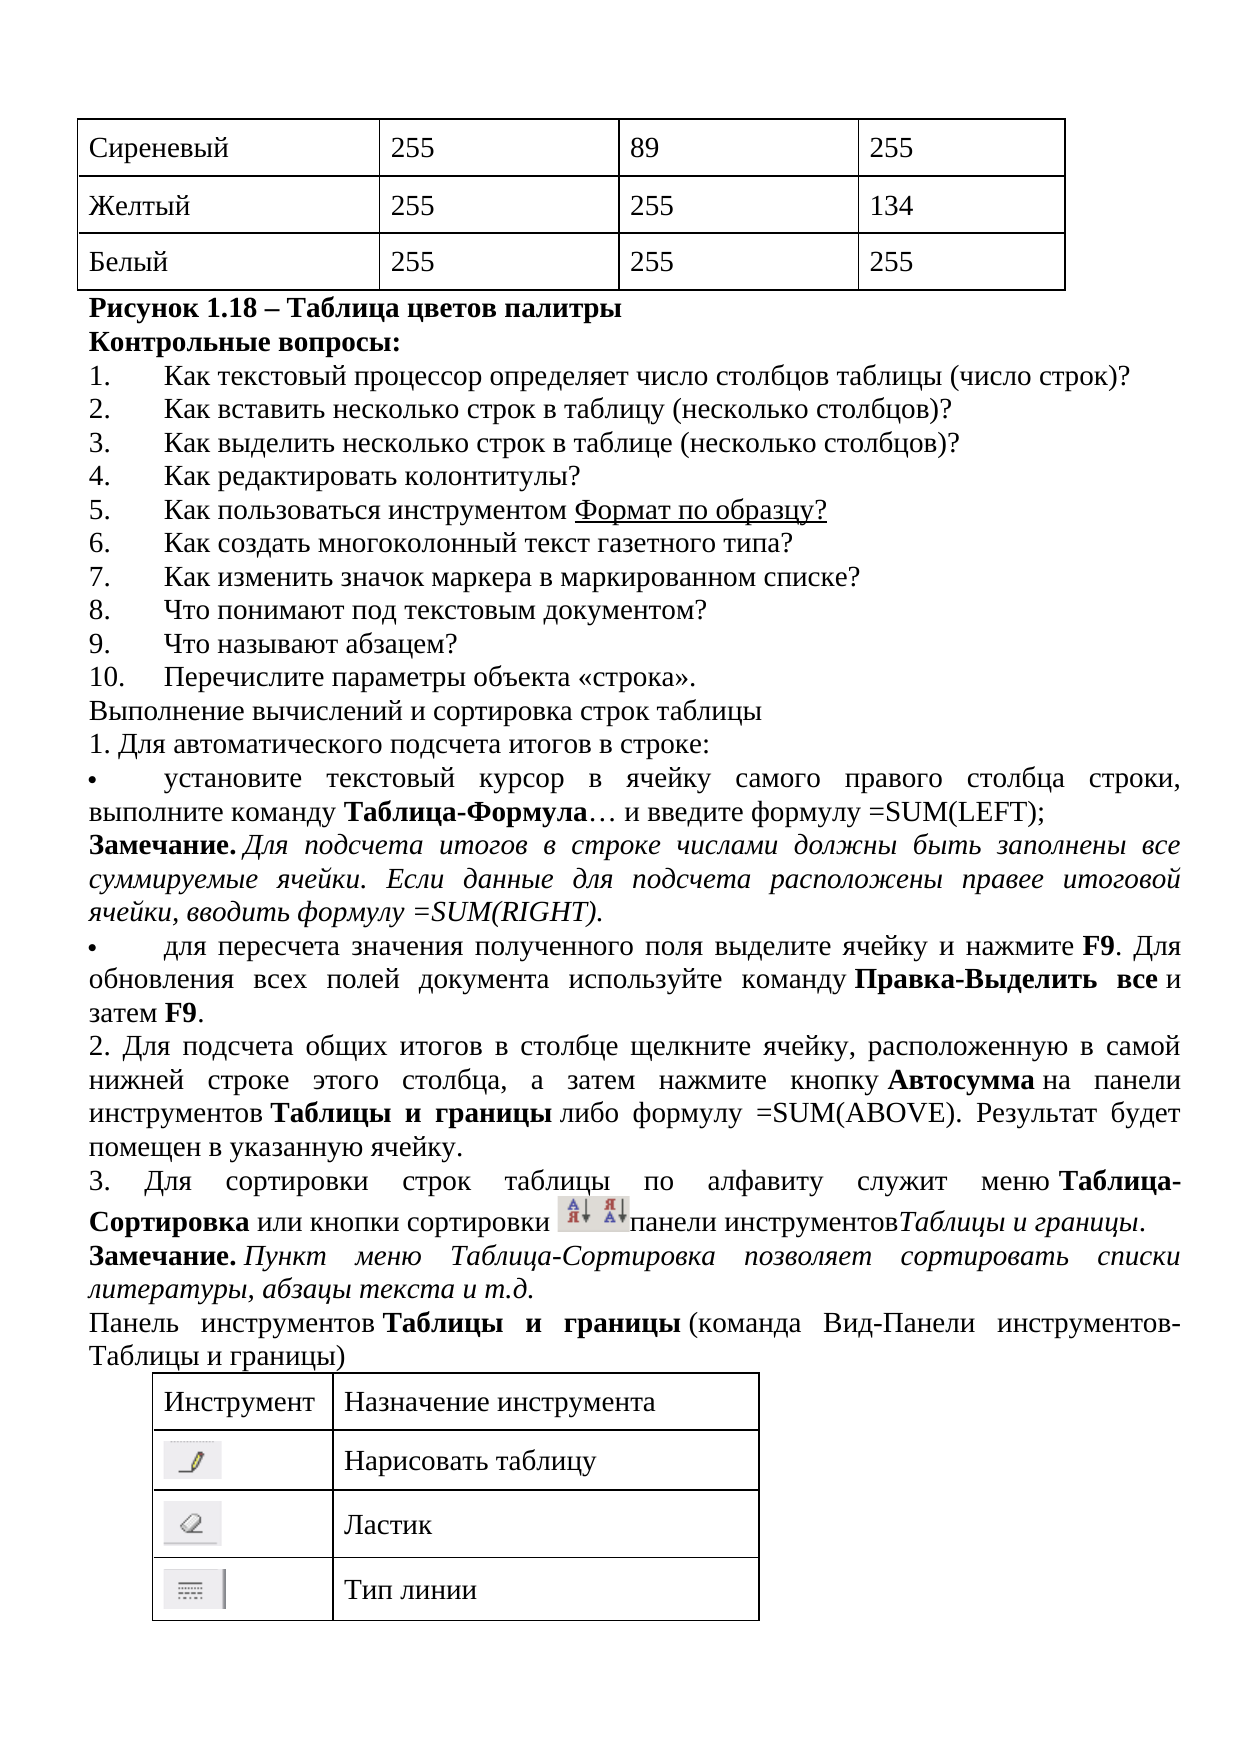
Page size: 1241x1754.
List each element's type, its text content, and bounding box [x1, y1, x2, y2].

text Замечание. Пункт меню Таблица-Сортировка позволяет сортировать списки литературы, абзацы текста и т.д. [89, 1238, 1181, 1305]
text Замечание. Для подсчета итогов в строке числами должны быть заполнены все суммируемые ячейки. Если данные для подсчета расположены правее итоговой ячейки, вводить формулу =SUM(RIGHT). [89, 827, 1181, 928]
list Как пользоваться инструментом Формат по образцу? [89, 492, 1181, 525]
table_cell Белый [78, 233, 379, 289]
list Как текстовый процессор определяет число столбцов таблицы (число строк)? [89, 358, 1181, 391]
table_cell 255 [380, 234, 618, 289]
table_cell Нарисовать таблицу [334, 1431, 758, 1489]
table_cell [153, 1558, 332, 1619]
table_cell 255 [859, 120, 1064, 175]
list Перечислите параметры объекта «строка». [89, 659, 1181, 693]
list Что понимают под текстовым документом? [89, 592, 1181, 626]
table_cell 255 [380, 177, 618, 232]
text 2. Для подсчета общих итогов в столбце щелкните ячейку, расположенную в самой нижней строке этого столбца, а затем нажмите кнопку Автосумма на панели инструментов Таблицы и границы либо формулу =SUM(ABOVE). Результат будет помещен в указанную ячейку. [89, 1028, 1181, 1163]
table_cell 255 [620, 177, 858, 232]
table_header Назначение инструмента [334, 1374, 758, 1429]
text Выполнение вычислений и сортировка строк таблицы [89, 693, 1181, 727]
text 3. Для сортировки строк таблицы по алфавиту служит меню Таблица-Сортировка или кнопки сортировки панели инструментовТаблицы и границы. [89, 1163, 1181, 1238]
table_cell Желтый [78, 176, 379, 232]
list для пересчета значения полученного поля выделите ячейку и нажмите F9. Для обновления всех полей документа используйте команду Правка-Выделить все и затем F9. [89, 928, 1181, 1028]
picture [557, 1196, 630, 1232]
table_cell 255 [859, 234, 1064, 289]
picture [163, 1501, 222, 1546]
picture [163, 1441, 222, 1479]
text Рисунок 1.18 – Таблица цветов палитры [89, 291, 1181, 324]
list Как выделить несколько строк в таблице (несколько столбцов)? [89, 425, 1181, 458]
table_cell Ластик [334, 1491, 758, 1557]
text Контрольные вопросы: [89, 324, 1181, 358]
table_cell 255 [620, 234, 858, 289]
table_cell 134 [859, 177, 1064, 232]
list Как редактировать колонтитулы? [89, 458, 1181, 492]
table_cell Тип линии [334, 1558, 758, 1619]
list Как создать многоколонный текст газетного типа? [89, 525, 1181, 559]
text 1. Для автоматического подсчета итогов в строке: [89, 727, 1181, 760]
list Что называют абзацем? [89, 626, 1181, 659]
table_header Инструмент [153, 1374, 332, 1429]
list Как вставить несколько строк в таблицу (несколько столбцов)? [89, 391, 1181, 425]
list установите текстовый курсор в ячейку самого правого столбца строки, выполните команду Таблица-Формула… и введите формулу =SUM(LEFT); [89, 760, 1181, 827]
list Как изменить значок маркера в маркированном списке? [89, 559, 1181, 592]
table_cell Сиреневый [78, 120, 379, 175]
table_cell 89 [620, 120, 858, 175]
table_cell [153, 1490, 332, 1557]
text Панель инструментов Таблицы и границы (команда Вид-Панели инструментов-Таблицы и границы) [89, 1305, 1181, 1372]
table_cell [153, 1430, 332, 1489]
picture [163, 1569, 226, 1609]
table_cell 255 [380, 120, 618, 175]
